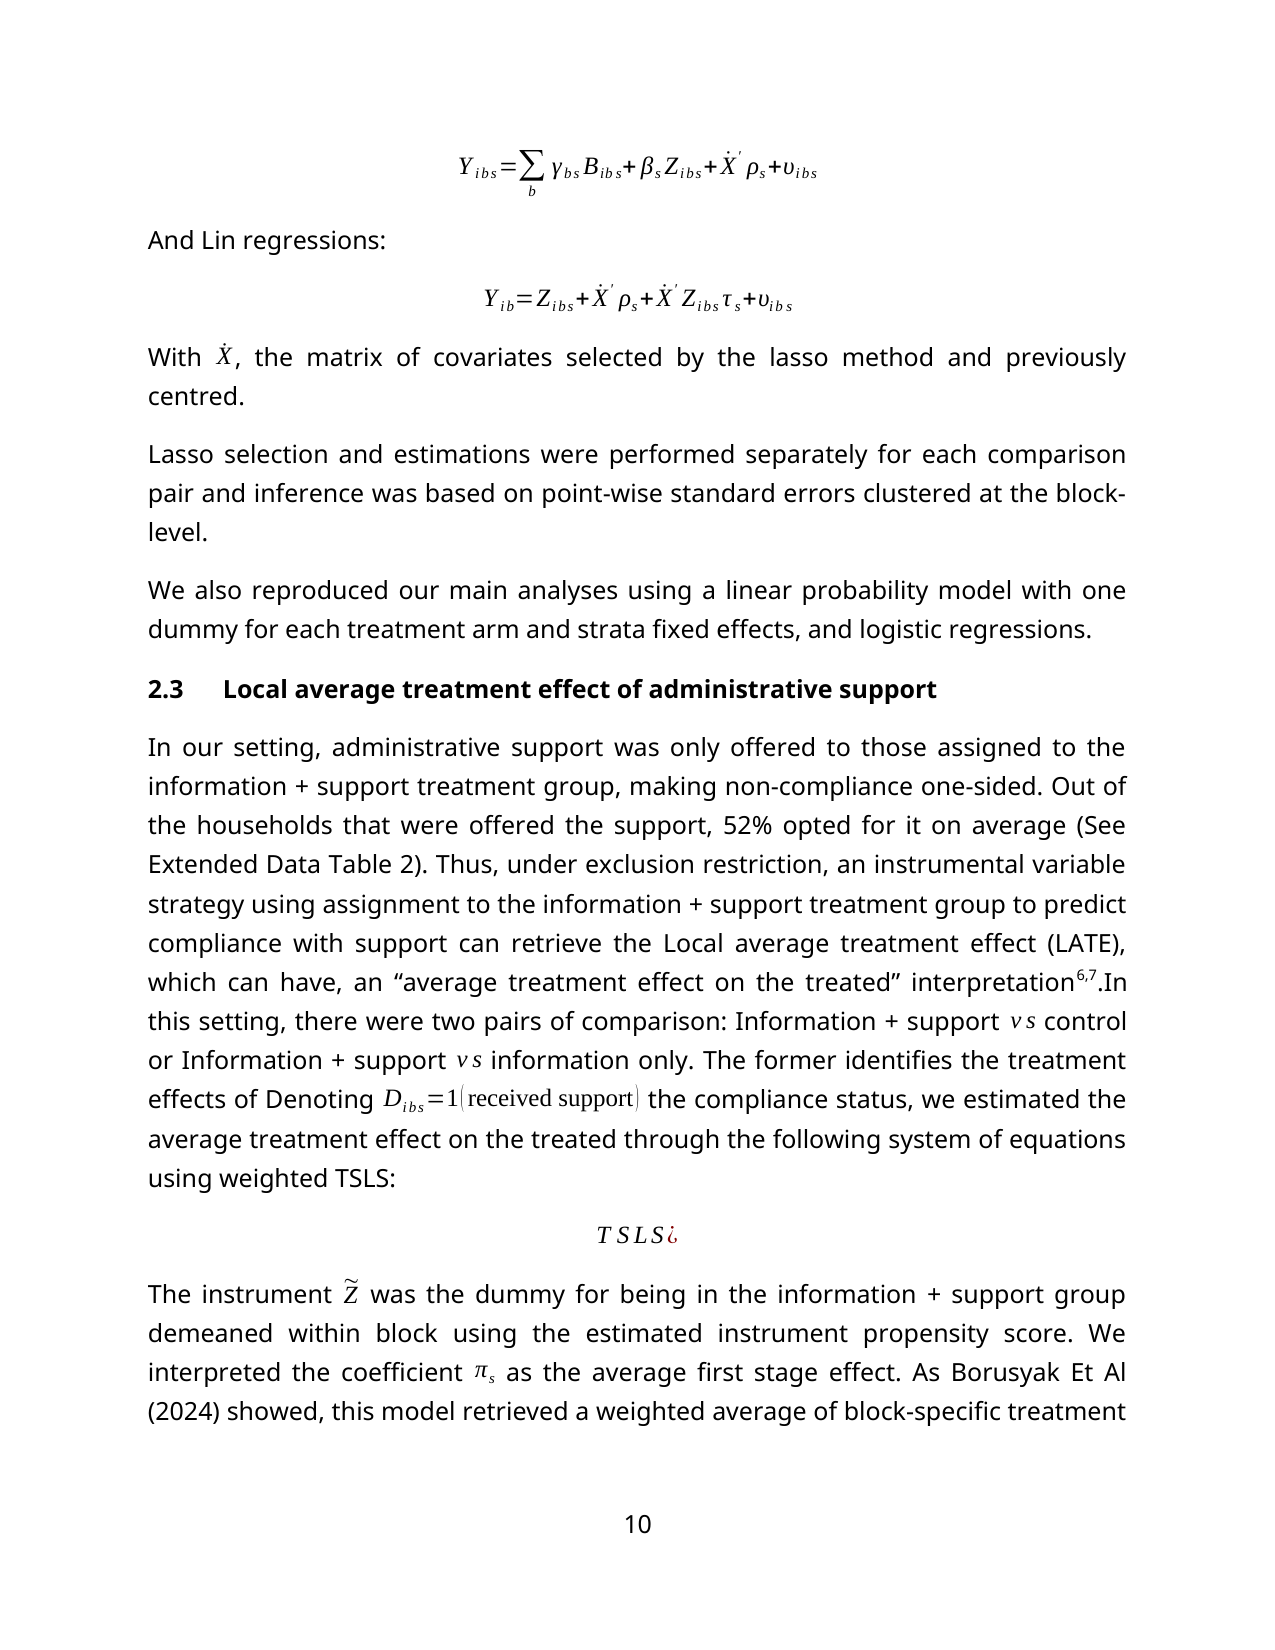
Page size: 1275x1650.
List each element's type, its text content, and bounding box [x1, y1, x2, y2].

subtitle 2.3 Local average treatment effect of administrative support [148, 672, 1127, 706]
text With , the matrix of covariates selected by the lasso method and previously centred. [148, 339, 1127, 412]
text And Lin regressions: [148, 222, 1127, 257]
text Lasso selection and estimations were performed separately for each comparison pair and inference was based on point-wise standard errors clustered at the block-level. [148, 436, 1127, 549]
text We also reproduced our main analyses using a linear probability model with one dummy for each treatment arm and strata fixed effects, and logistic regressions. [148, 572, 1127, 646]
text In our setting, administrative support was only offered to those assigned to the information + support treatment group, making non-compliance one-sided. Out of the households that were offered the support, 52% opted for it on average (See Extended Data Table 2). Thus, under exclusion restriction, an instrumental variable strategy using assignment to the information + support treatment group to predict compliance with support can retrieve the Local average treatment effect (LATE), which can have, an “average treatment effect on the treated” interpretation6,7.In this setting, there were two pairs of comparison: Information + support control or Information + support information only. The former identifies the treatment effects of Denoting the compliance status, we estimated the average treatment effect on the treated through the following system of equations using weighted TSLS: [148, 729, 1127, 1194]
